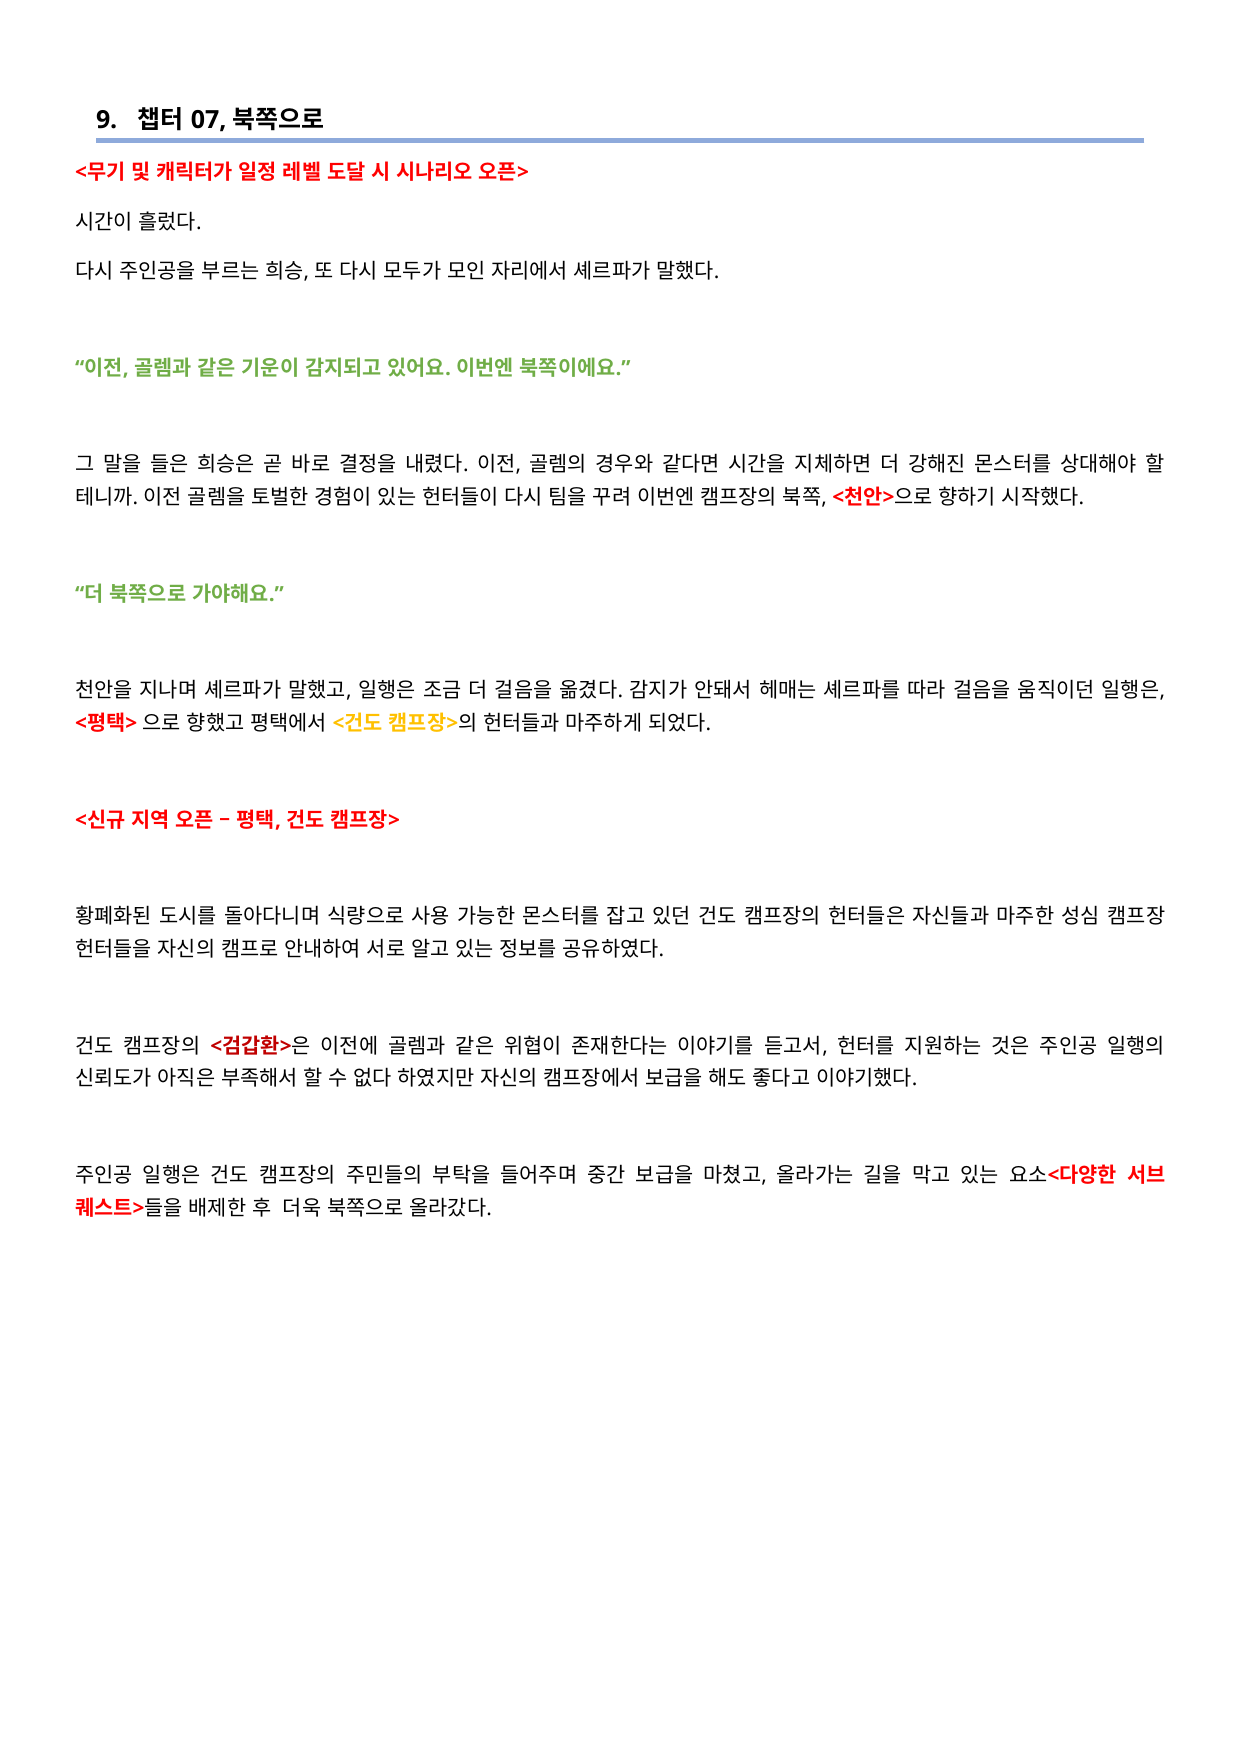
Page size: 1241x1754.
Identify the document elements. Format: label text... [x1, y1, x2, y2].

text <신규 지역 오픈 – 평택, 건도 캠프장> [75, 803, 1165, 833]
text 천안을 지나며 셰르파가 말했고, 일행은 조금 더 걸음을 옮겼다. 감지가 안돼서 헤매는 셰르파를 따라 걸음을 움직이던 일행은, <평택> 으로 향했고 평택에서 <건도 캠프장>의 헌터들과 마주하게 되었다. [75, 674, 1165, 737]
text 주인공 일행은 건도 캠프장의 주민들의 부탁을 들어주며 중간 보급을 마쳤고, 올라가는 길을 막고 있는 요소<다양한 서브 퀘스트>들을 배제한 후 더욱 북쪽으로 올라갔다. [75, 1158, 1165, 1221]
text 챕터 07, 북쪽으로 [96, 100, 1144, 138]
text “더 북쪽으로 가야해요.” [75, 577, 1165, 607]
text 그 말을 들은 희승은 곧 바로 결정을 내렸다. 이전, 골렘의 경우와 같다면 시간을 지체하면 더 강해진 몬스터를 상대해야 할 테니까. 이전 골렘을 토벌한 경험이 있는 헌터들이 다시 팀을 꾸려 이번엔 캠프장의 북쪽, <천안>으로 향하기 시작했다. [75, 448, 1165, 511]
text 황폐화된 도시를 돌아다니며 식량으로 사용 가능한 몬스터를 잡고 있던 건도 캠프장의 헌터들은 자신들과 마주한 성심 캠프장 헌터들을 자신의 캠프로 안내하여 서로 알고 있는 정보를 공유하였다. [75, 900, 1165, 963]
text 시간이 흘렀다. [75, 205, 1165, 235]
text “이전, 골렘과 같은 기운이 감지되고 있어요. 이번엔 북쪽이에요.” [75, 351, 1165, 381]
text 건도 캠프장의 <검갑환>은 이전에 골렘과 같은 위협이 존재한다는 이야기를 듣고서, 헌터를 지원하는 것은 주인공 일행의 신뢰도가 아직은 부족해서 할 수 없다 하였지만 자신의 캠프장에서 보급을 해도 좋다고 이야기했다. [75, 1029, 1165, 1092]
text <무기 및 캐릭터가 일정 레벨 도달 시 시나리오 오픈> [75, 156, 1165, 186]
text 다시 주인공을 부르는 희승, 또 다시 모두가 모인 자리에서 셰르파가 말했다. [75, 254, 1165, 284]
